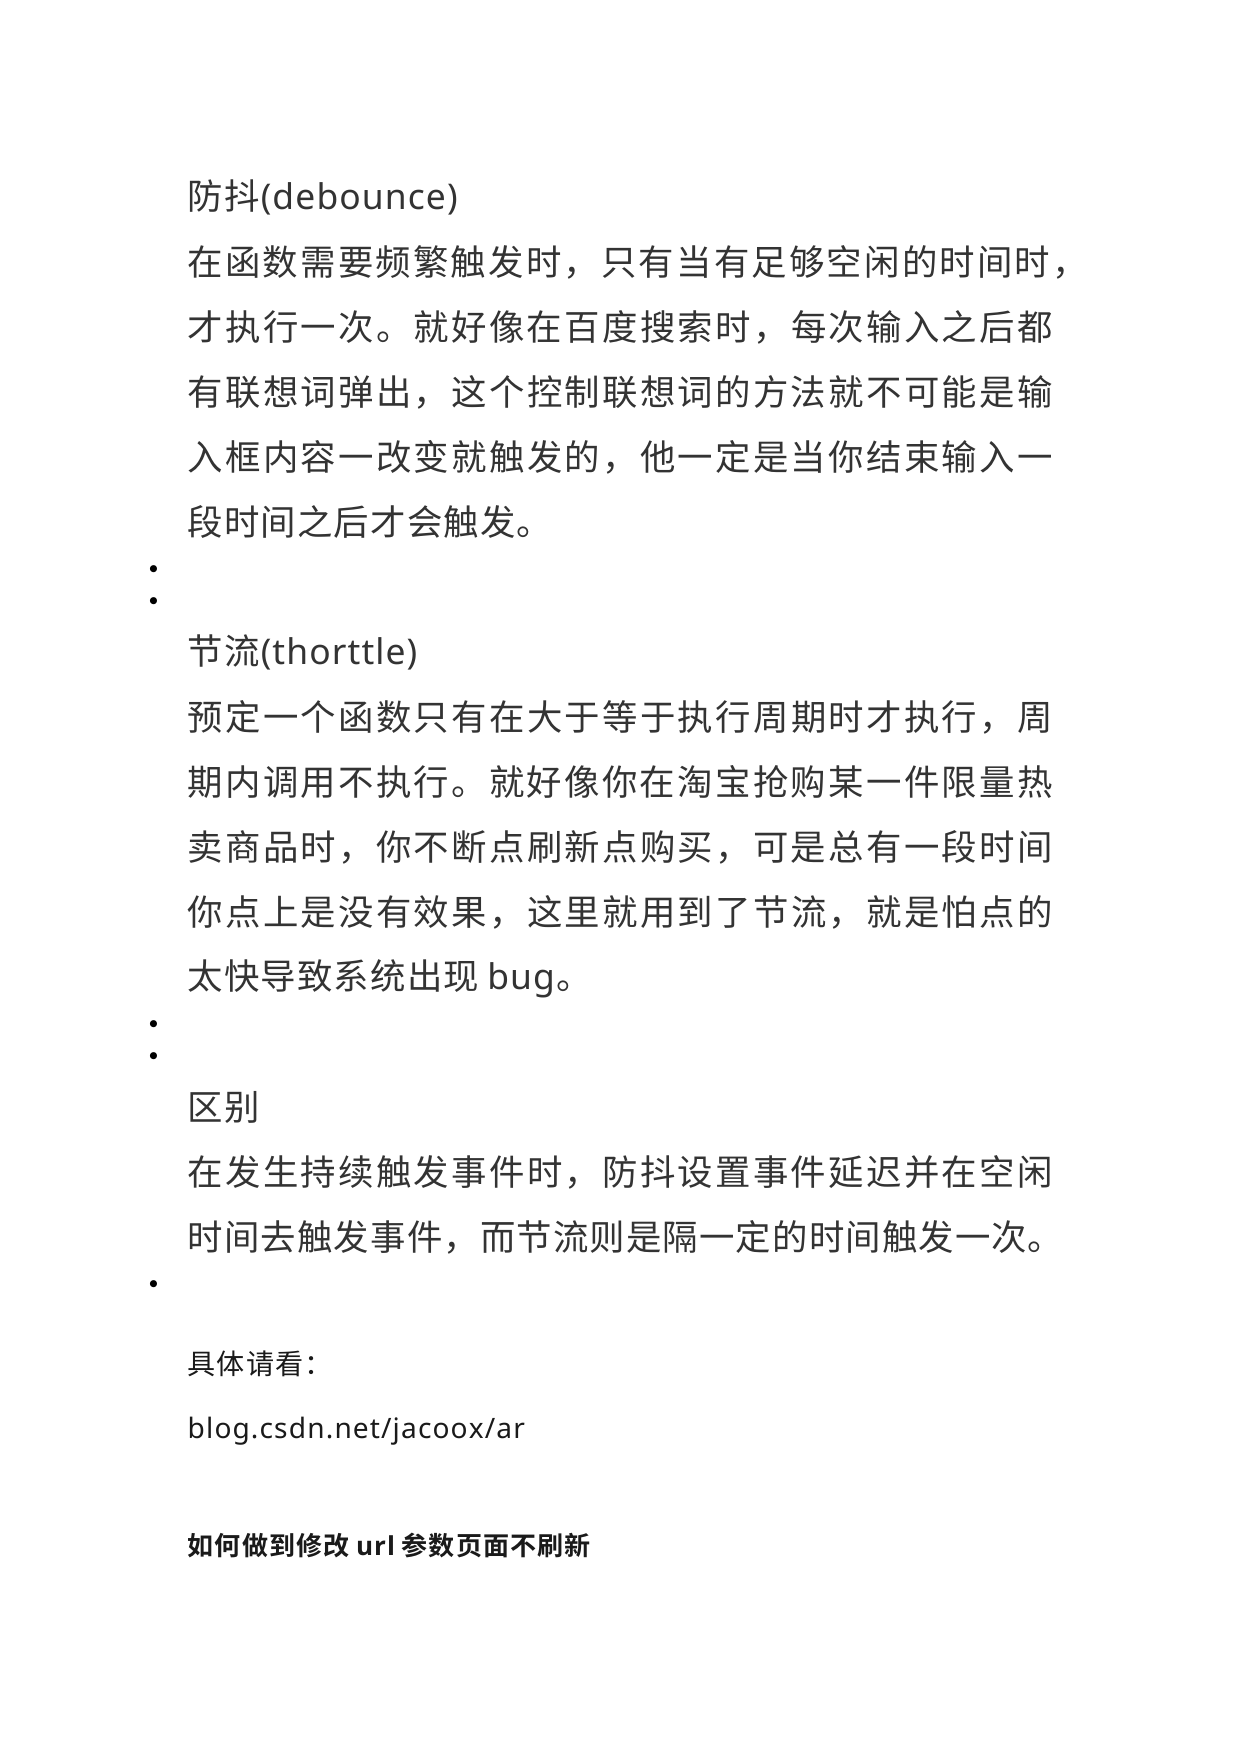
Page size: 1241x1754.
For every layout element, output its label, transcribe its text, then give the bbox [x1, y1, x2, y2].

text 防抖(debounce) 在函数需要频繁触发时，只有当有足够空闲的时间时，才执行一次。就好像在百度搜索时，每次输入之后都有联想词弹出，这个控制联想词的方法就不可能是输入框内容一改变就触发的，他一定是当你结束输入一段时间之后才会触发。 [187, 162, 1053, 552]
subtitle 如何做到修改url参数页面不刷新 [187, 1511, 1053, 1576]
text 具体请看： blog.csdn.net/jacoox/ar [187, 1330, 1053, 1460]
text 区别 在发生持续触发事件时，防抖设置事件延迟并在空闲时间去触发事件，而节流则是隔一定的时间触发一次。 [187, 1072, 1053, 1267]
text 节流(thorttle) 预定一个函数只有在大于等于执行周期时才执行，周期内调用不执行。就好像你在淘宝抢购某一件限量热卖商品时，你不断点刷新点购买，可是总有一段时间你点上是没有效果，这里就用到了节流，就是怕点的太快导致系统出现bug。 [187, 617, 1053, 1007]
